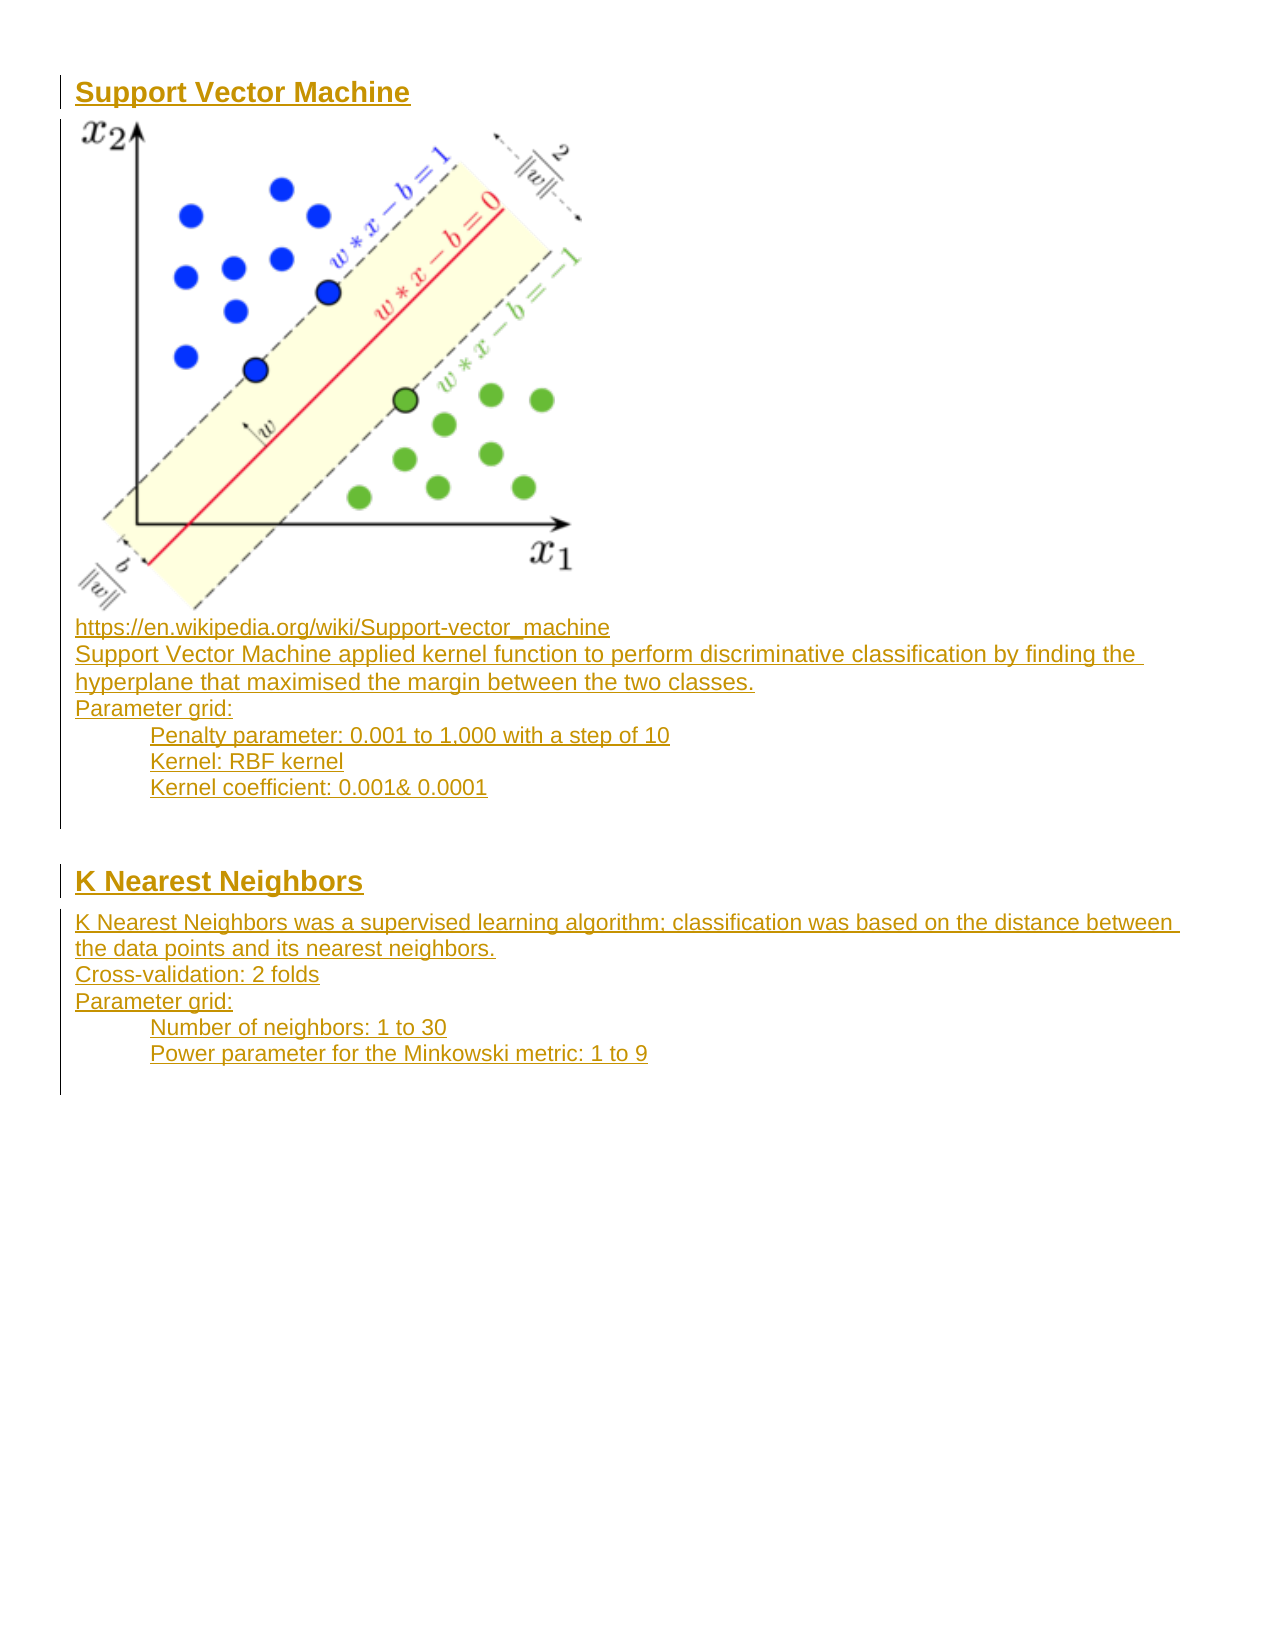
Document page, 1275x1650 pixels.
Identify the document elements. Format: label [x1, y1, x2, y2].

picture [75, 119, 582, 614]
